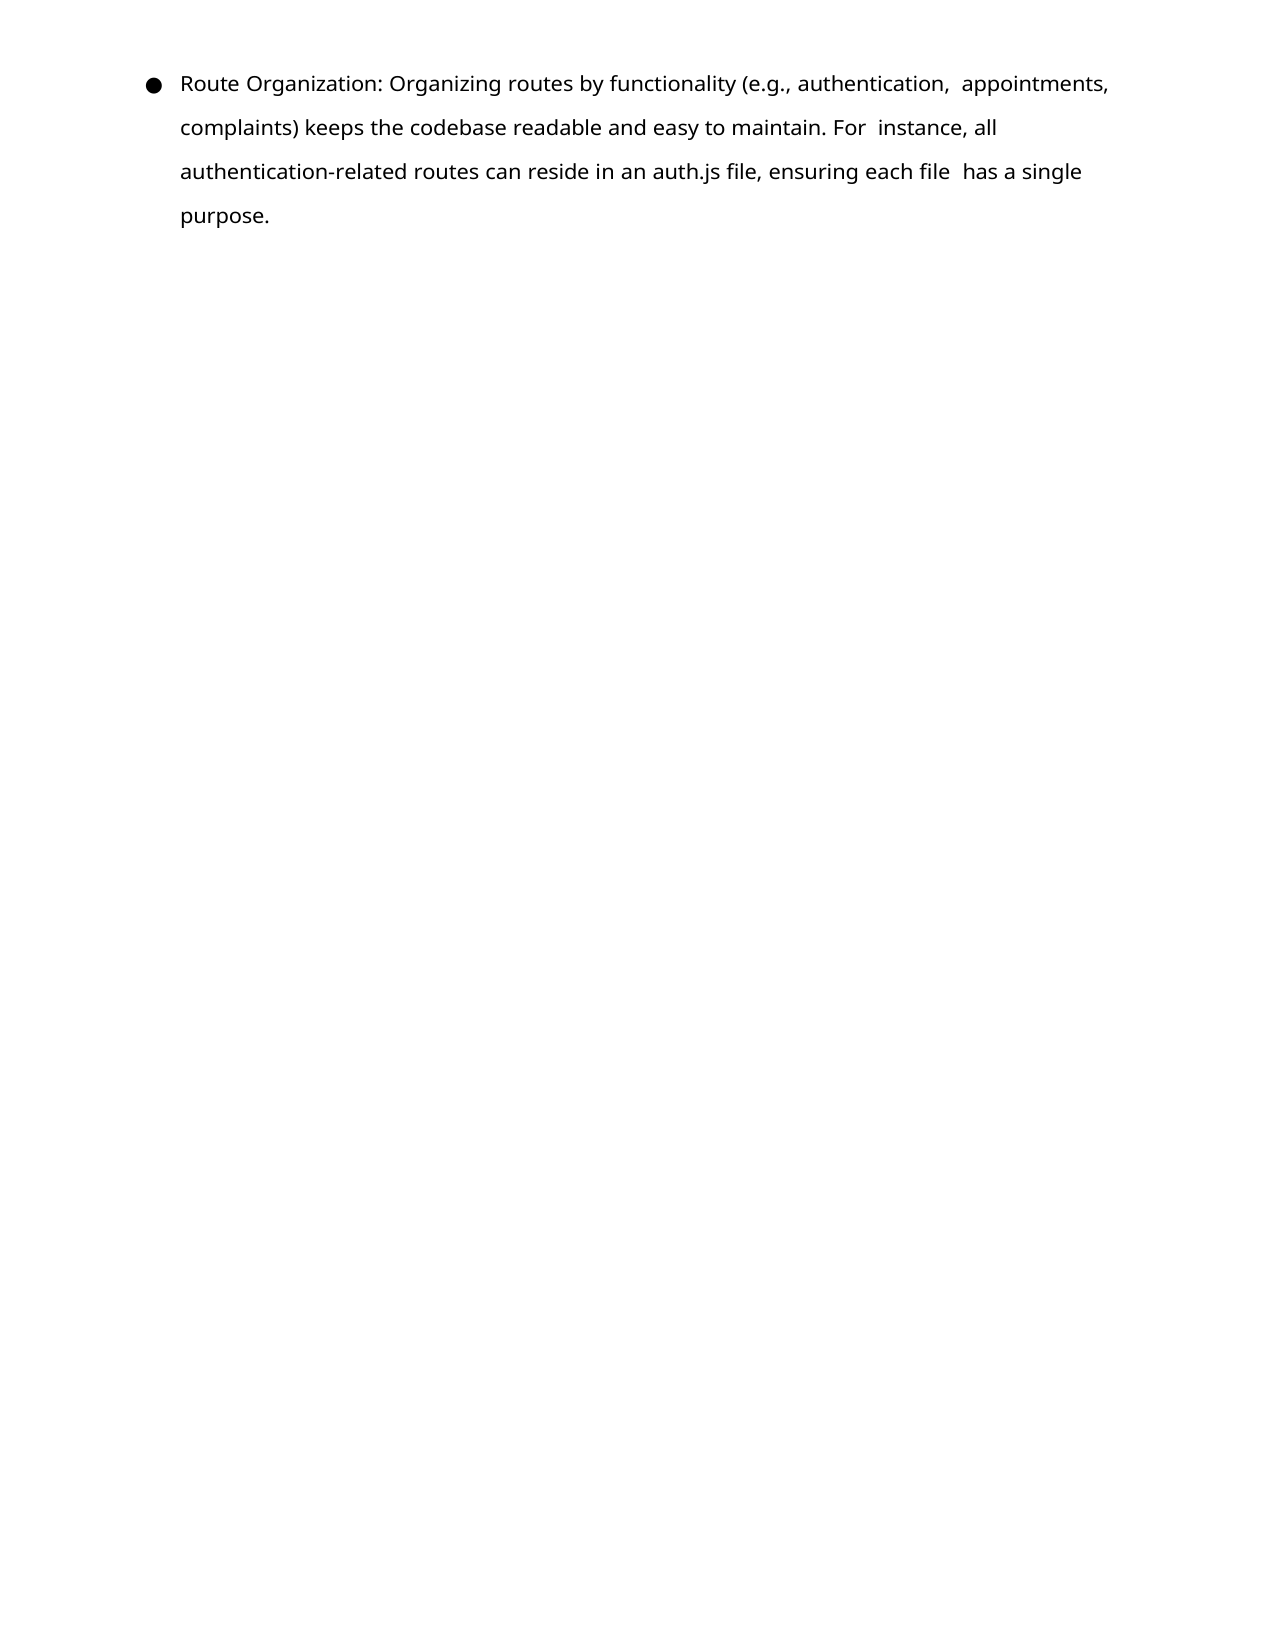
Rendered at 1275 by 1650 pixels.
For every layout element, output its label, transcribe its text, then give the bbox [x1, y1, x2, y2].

list Route Organization: Organizing routes by functionality (e.g., authentication, appointments, complaints) keeps the codebase readable and easy to maintain. For instance, all authentication-related routes can reside in an auth.js file, ensuring each file has a single purpose. [144, 69, 1134, 229]
